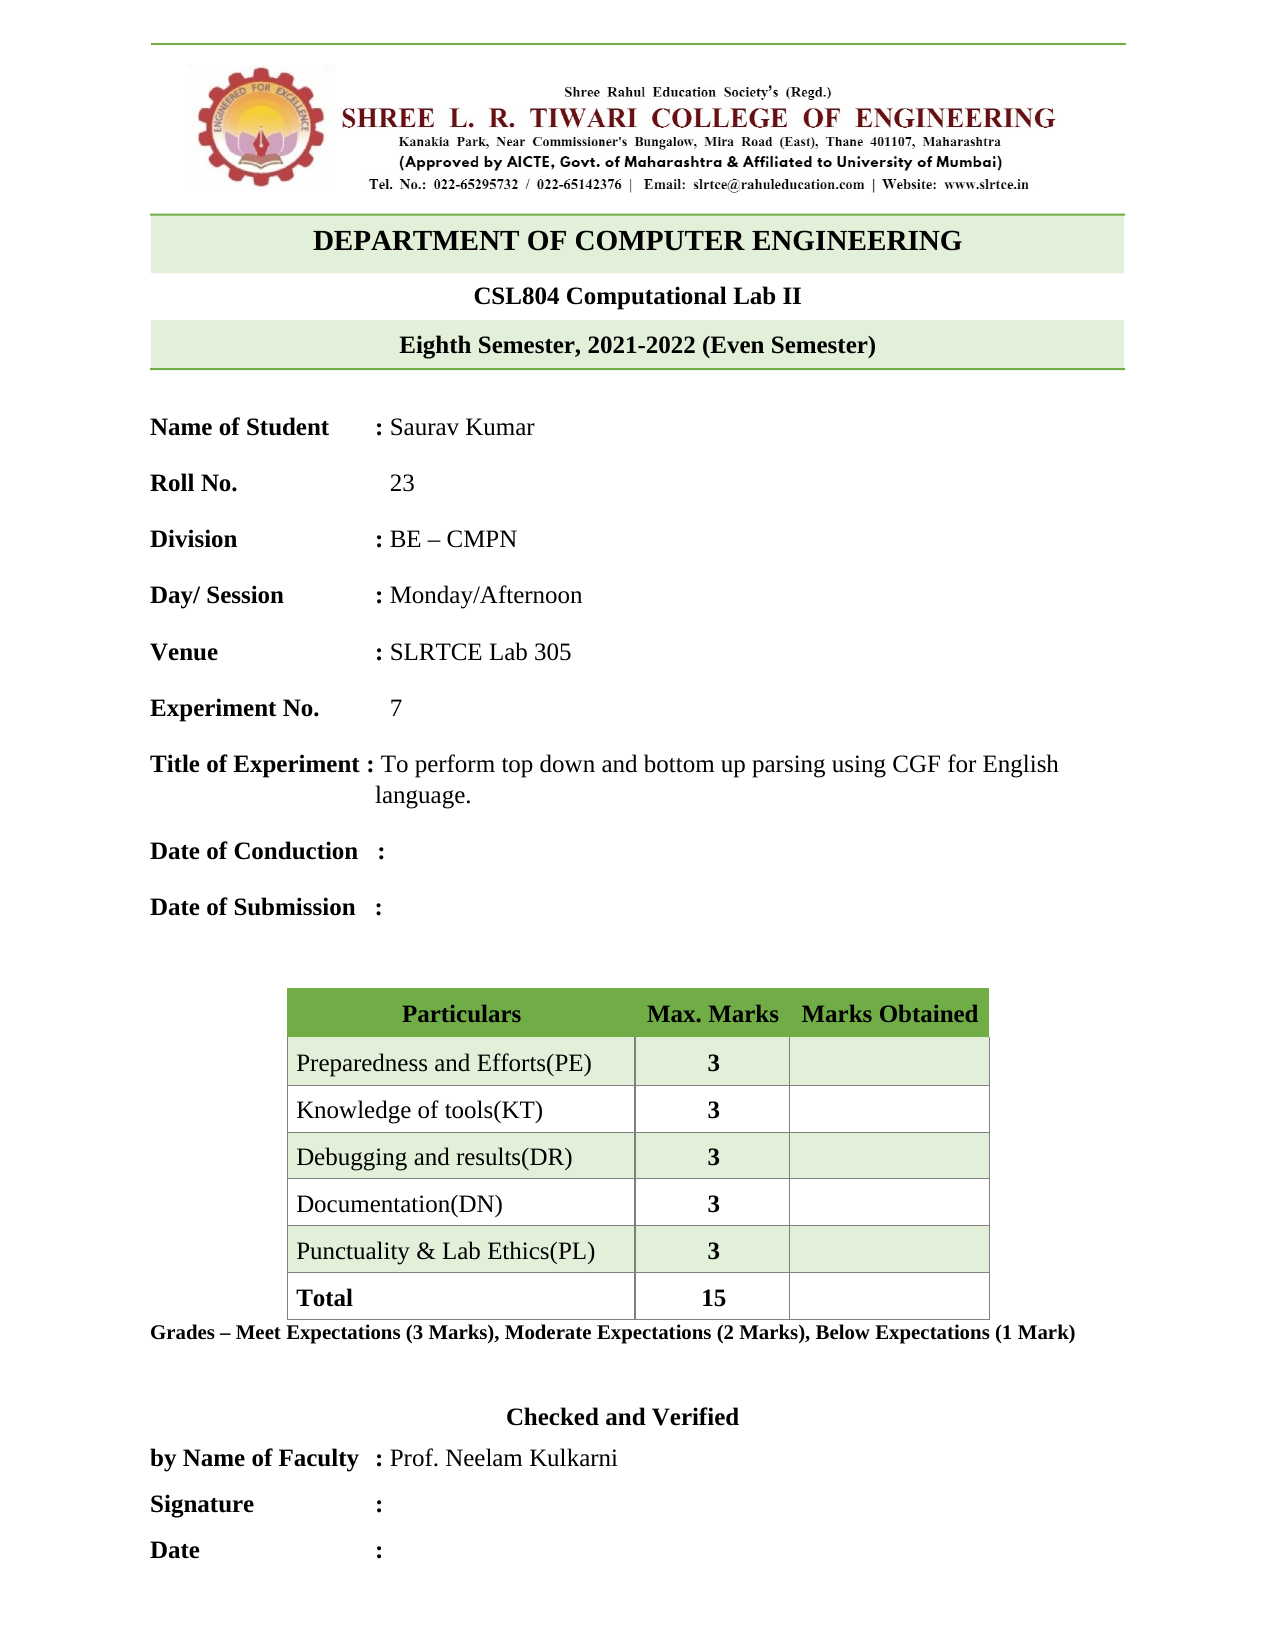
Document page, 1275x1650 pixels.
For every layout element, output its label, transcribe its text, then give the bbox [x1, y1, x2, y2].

table_cell 3 [636, 1086, 789, 1132]
table_cell Preparedness and Efforts(PE) [288, 1037, 634, 1085]
table_cell Knowledge of tools(KT) [288, 1086, 634, 1132]
table_cell 3 [636, 1179, 789, 1225]
text Grades – Meet Expectations (3 Marks), Moderate Expectations (2 Marks), Below Expectations (1 Mark) [150, 1320, 1169, 1344]
table_cell [790, 1226, 989, 1272]
text Division : BE – CMPN [150, 524, 1169, 553]
table_cell 3 [636, 1226, 789, 1272]
text Date of Submission : [150, 892, 1169, 921]
table_cell Documentation(DN) [288, 1179, 634, 1225]
text Title of Experiment : To perform top down and bottom up parsing using CGF for English language. [150, 749, 1153, 809]
text Venue : SLRTCE Lab 305 [150, 637, 1169, 665]
picture [187, 64, 1058, 196]
table_cell [790, 1086, 989, 1132]
text Date : [150, 1535, 1169, 1564]
table_cell Punctuality & Lab Ethics(PL) [288, 1226, 634, 1272]
table_cell [790, 1179, 989, 1225]
subtitle CSL804 Computational Lab II [471, 274, 804, 310]
subtitle Date of Conduction : [150, 836, 1169, 865]
subtitle Signature : [150, 1489, 1169, 1518]
table_cell Total [288, 1273, 634, 1319]
table_header Particulars Max. Marks Marks Obtained [287, 988, 989, 1037]
table_cell [790, 1273, 989, 1319]
table_cell [790, 1037, 989, 1085]
table_cell 3 [636, 1133, 789, 1178]
text Name of Student : Saurav Kumar [150, 412, 1169, 440]
table_cell 15 [636, 1273, 789, 1319]
subtitle Experiment No. 7 [150, 693, 1169, 722]
subtitle Roll No. 23 [150, 468, 1169, 497]
table_cell 3 [636, 1037, 789, 1085]
table_cell [790, 1133, 989, 1178]
text Day/ Session : Monday/Afternoon [150, 580, 1169, 609]
text Checked and Verified by Name of Faculty : Prof. Neelam Kulkarni [150, 1402, 769, 1471]
table_cell Debugging and results(DR) [288, 1133, 634, 1178]
